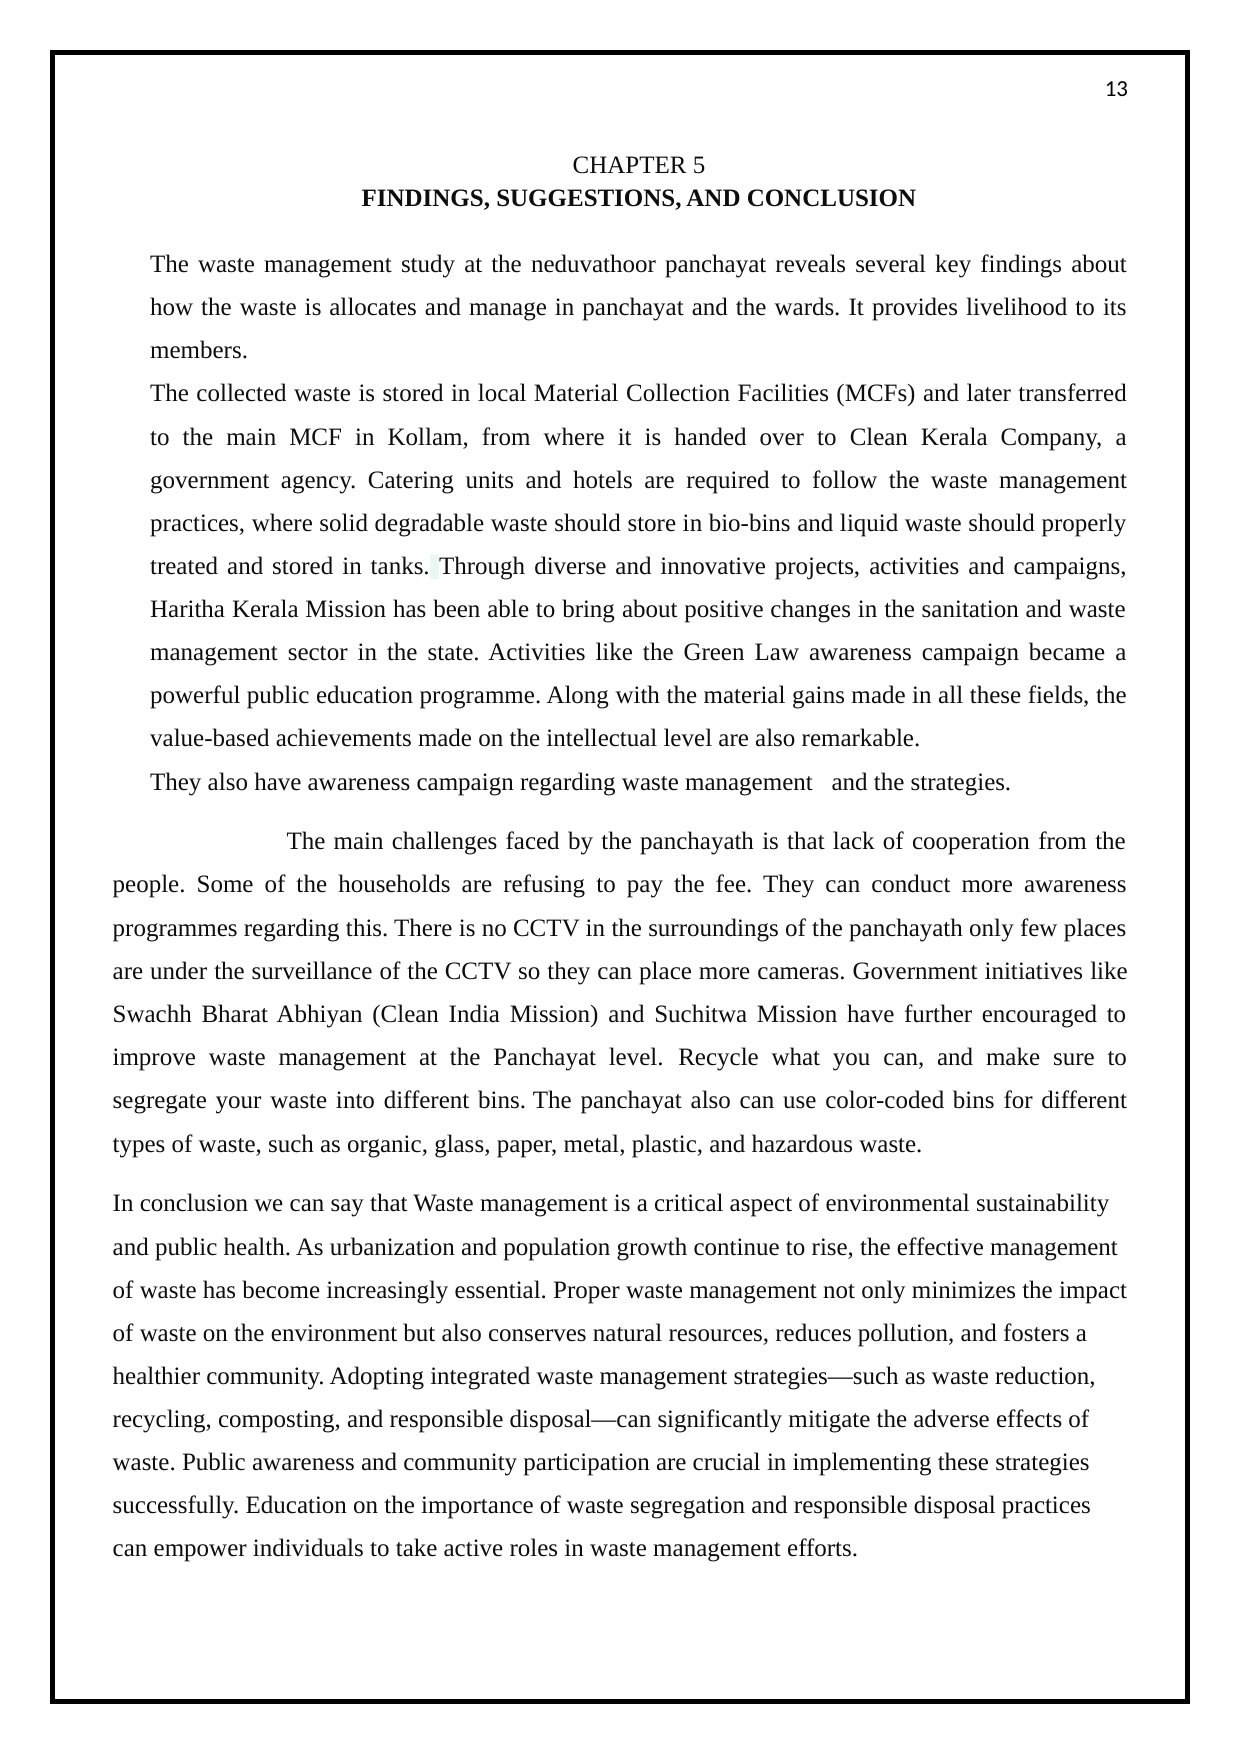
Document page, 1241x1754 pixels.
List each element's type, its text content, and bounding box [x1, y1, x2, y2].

list The collected waste is stored in local Material Collection Facilities (MCFs) and later transferred to the main MCF in Kollam, from where it is handed over to Clean Kerala Company, a government agency. Catering units and hotels are required to follow the waste management practices, where solid degradable waste should store in bio-bins and liquid waste should properly treated and stored in tanks. Through diverse and innovative projects, activities and campaigns, Haritha Kerala Mission has been able to bring about positive changes in the sanitation and waste management sector in the state. Activities like the Green Law awareness campaign became a powerful public education programme. Along with the material gains made in all these fields, the value-based achievements made on the intellectual level are also remarkable. [150, 378, 1128, 752]
list The waste management study at the neduvathoor panchayat reveals several key findings about how the waste is allocates and manage in panchayat and the wards. It provides livelihood to its members. [150, 249, 1128, 364]
text In conclusion we can say that Waste management is a critical aspect of environmental sustainability and public health. As urbanization and population growth continue to rise, the effective management of waste has become increasingly essential. Proper waste management not only minimizes the impact of waste on the environment but also conserves natural resources, reduces pollution, and fosters a healthier community. Adopting integrated waste management strategies—such as waste reduction, recycling, composting, and responsible disposal—can significantly mitigate the adverse effects of waste. Public awareness and community participation are crucial in implementing these strategies successfully. Education on the importance of waste segregation and responsible disposal practices can empower individuals to take active roles in waste management efforts. [112, 1188, 1128, 1562]
text The main challenges faced by the panchayath is that lack of cooperation from the people. Some of the households are refusing to pay the fee. They can conduct more awareness programmes regarding this. There is no CCTV in the surroundings of the panchayath only few places are under the surveillance of the CCTV so they can place more cameras. Government initiatives like Swachh Bharat Abhiyan (Clean India Mission) and Suchitwa Mission have further encouraged to improve waste management at the Panchayat level. Recycle what you can, and make sure to segregate your waste into different bins. The panchayat also can use color-coded bins for different types of waste, such as organic, glass, paper, metal, plastic, and hazardous waste. [112, 826, 1128, 1157]
list They also have awareness campaign regarding waste management and the strategies. [150, 767, 1128, 795]
list CHAPTER 5 [150, 150, 1128, 179]
list FINDINGS, SUGGESTIONS, AND CONCLUSION [150, 183, 1128, 212]
